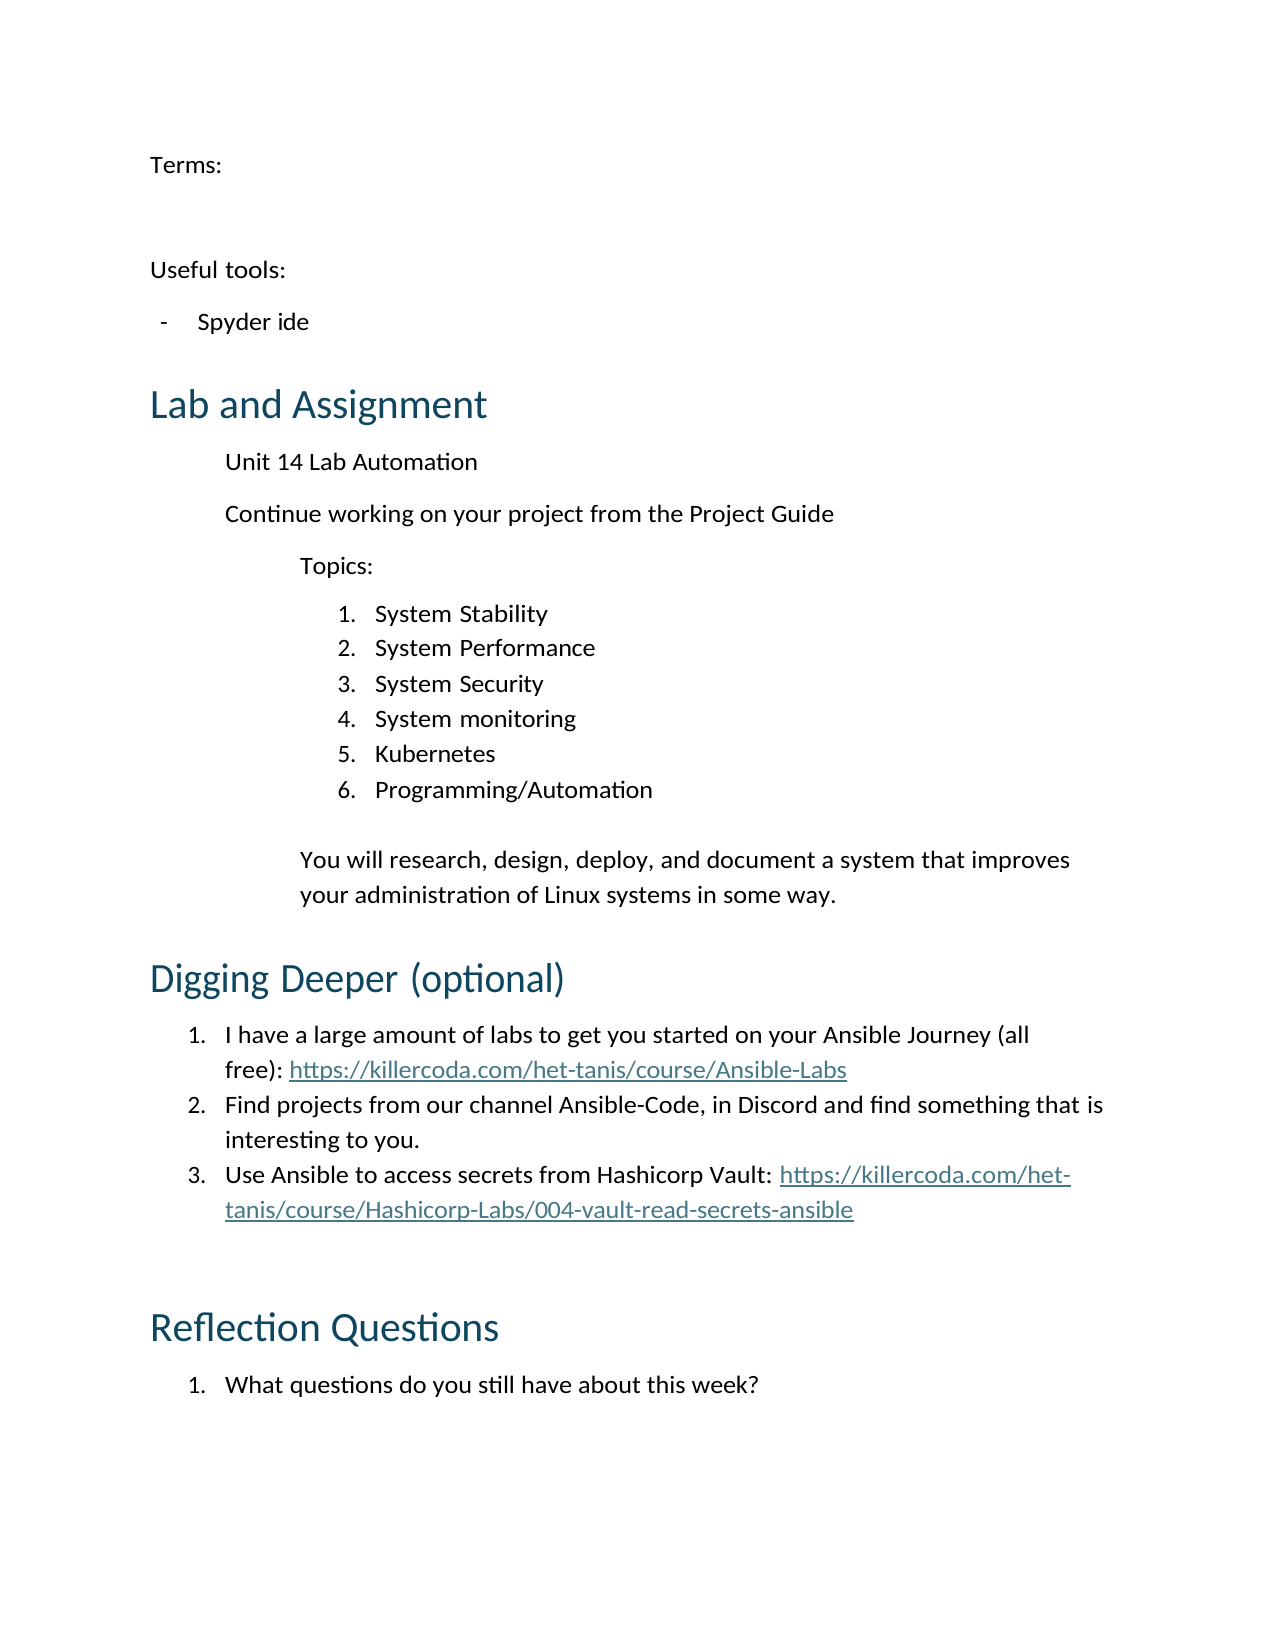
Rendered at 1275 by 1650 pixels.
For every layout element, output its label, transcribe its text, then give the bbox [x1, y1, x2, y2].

list I have a large amount of labs to get you started on your Ansible Journey (all free): https://killercoda.com/het-tanis/course/Ansible-Labs [187, 1019, 1079, 1085]
text Terms: [150, 150, 1173, 180]
list System Security [337, 668, 1173, 698]
list System Performance [337, 632, 1173, 663]
text Useful tools: [150, 254, 1173, 284]
text You will research, design, deploy, and document a system that improves your administration of Linux systems in some way. [300, 845, 1124, 910]
subtitle Digging Deeper (optional) [150, 952, 1173, 1003]
list Programming/Automation [337, 774, 1173, 804]
list Find projects from our channel Ansible-Code, in Discord and find something that is interesting to you. [187, 1089, 1110, 1155]
text Unit 14 Lab Automation [225, 446, 1173, 477]
text Continue working on your project from the Project Guide Topics: [225, 498, 894, 580]
list System monitoring [337, 703, 1173, 734]
list Spyder ide [160, 306, 1173, 336]
list Kubernetes [337, 738, 1173, 769]
subtitle Reflection Questions [150, 1301, 1173, 1352]
subtitle Lab and Assignment [150, 378, 1173, 429]
list Use Ansible to access secrets from Hashicorp Vault: https://killercoda.com/het- tanis/course/Hashicorp-Labs/004-vault-read-secrets-ansible [187, 1159, 1085, 1225]
list System Stability [337, 602, 1173, 627]
list What questions do you still have about this week? [187, 1369, 1173, 1400]
